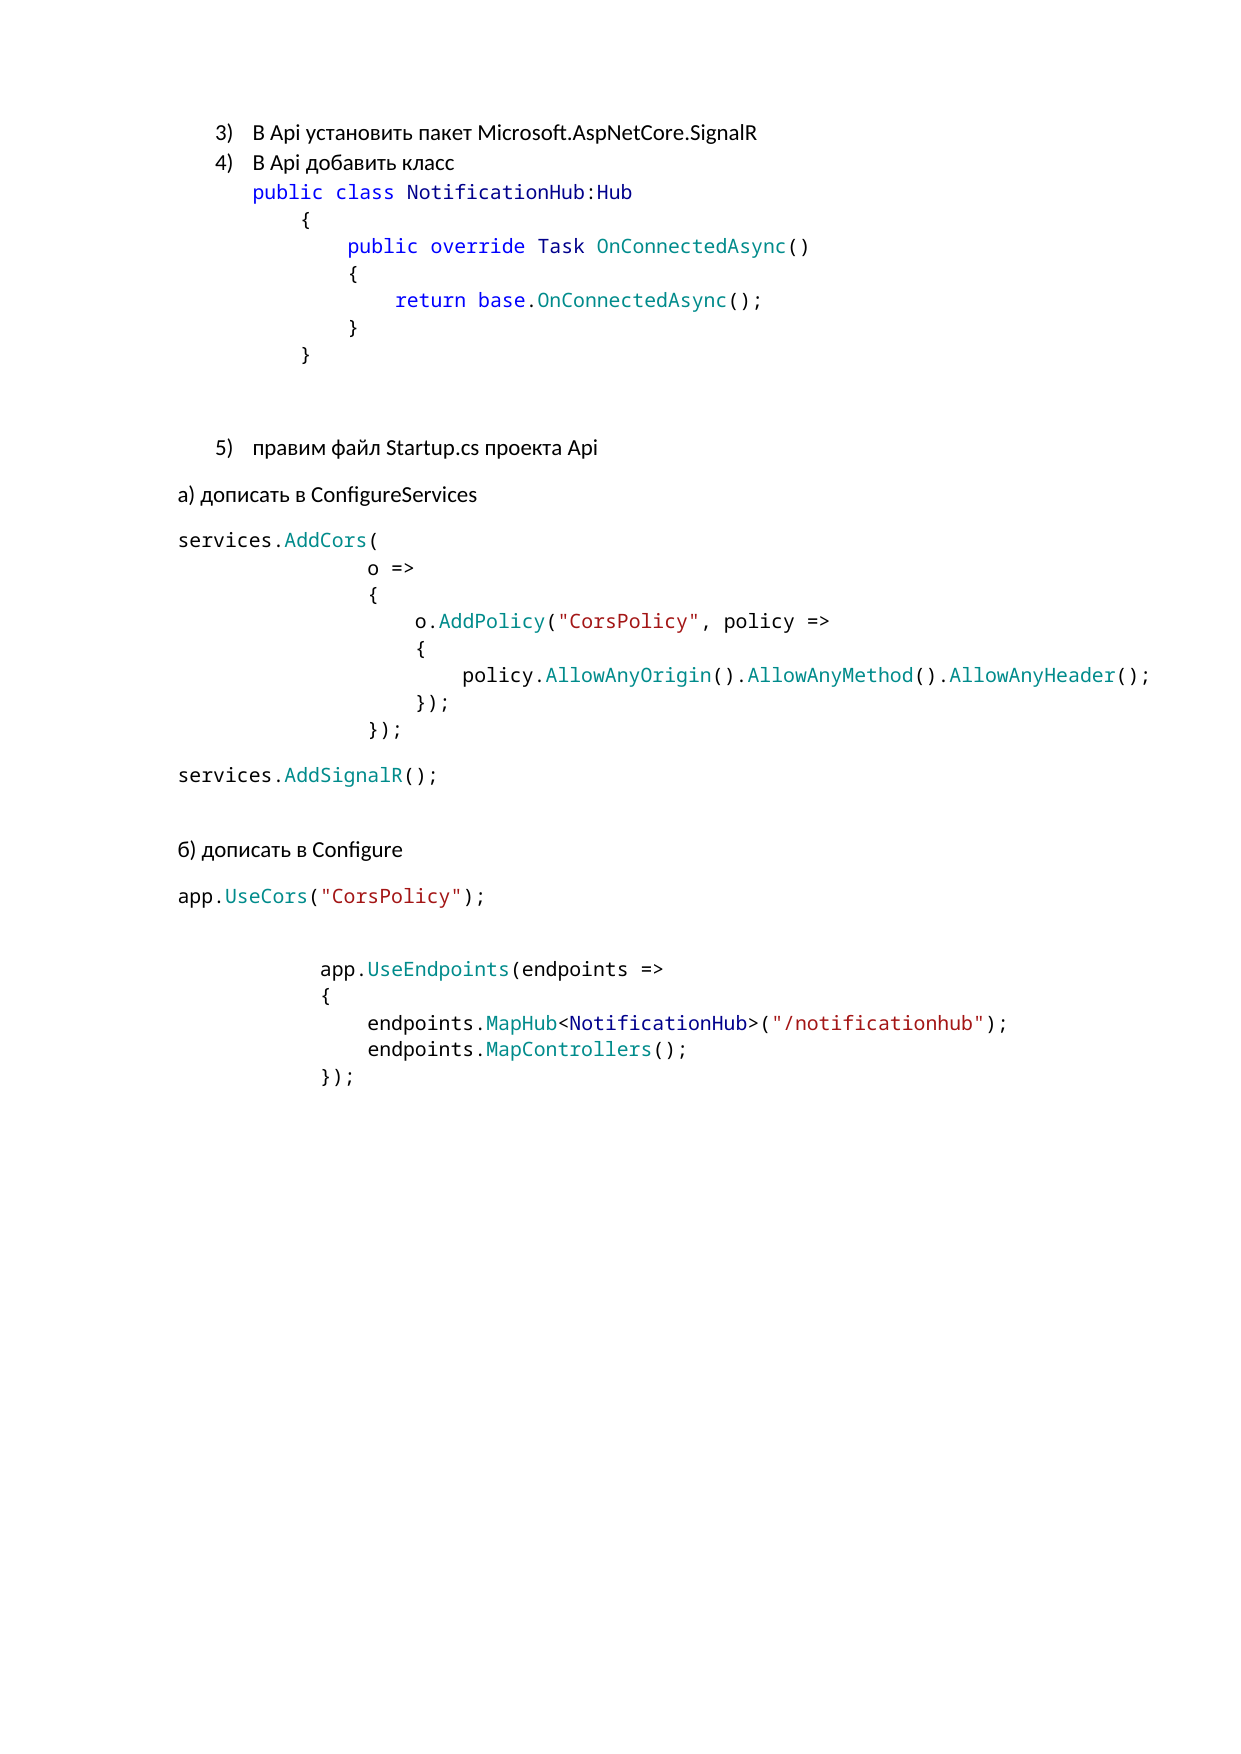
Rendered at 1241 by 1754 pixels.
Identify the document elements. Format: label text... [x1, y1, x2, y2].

list public class NotificationHub:Hub [252, 178, 1152, 206]
text }); [177, 716, 1152, 743]
text }); [177, 689, 1152, 716]
list public override Task OnConnectedAsync() [252, 232, 1152, 259]
list { [252, 206, 1152, 232]
text { [177, 581, 1152, 608]
text o => [177, 554, 1152, 581]
text }); [177, 1063, 1152, 1090]
text app.UseEndpoints(endpoints => [177, 955, 1152, 982]
text services.AddSignalR(); [177, 761, 1152, 788]
list В Api добавить класс [215, 148, 1152, 176]
list } [252, 340, 1152, 367]
text { [177, 982, 1152, 1009]
list return base.OnConnectedAsync(); [252, 286, 1152, 313]
text endpoints.MapControllers(); [177, 1036, 1152, 1063]
list } [252, 313, 1152, 340]
text policy.AllowAnyOrigin().AllowAnyMethod().AllowAnyHeader(); [177, 662, 1152, 689]
text services.AddCors( [177, 527, 1152, 554]
text { [177, 635, 1152, 662]
list { [252, 259, 1152, 286]
text б) дописать в Configure [177, 835, 1152, 863]
text а) дописать в ConfigureServices [177, 480, 1152, 508]
list правим файл Startup.cs проекта Api [215, 433, 1152, 461]
text o.AddPolicy("CorsPolicy", policy => [177, 608, 1152, 635]
text app.UseCors("CorsPolicy"); [177, 882, 1152, 909]
list В Api установить пакет Microsoft.AspNetCore.SignalR [215, 118, 1152, 146]
text endpoints.MapHub<NotificationHub>("/notificationhub"); [177, 1009, 1152, 1036]
